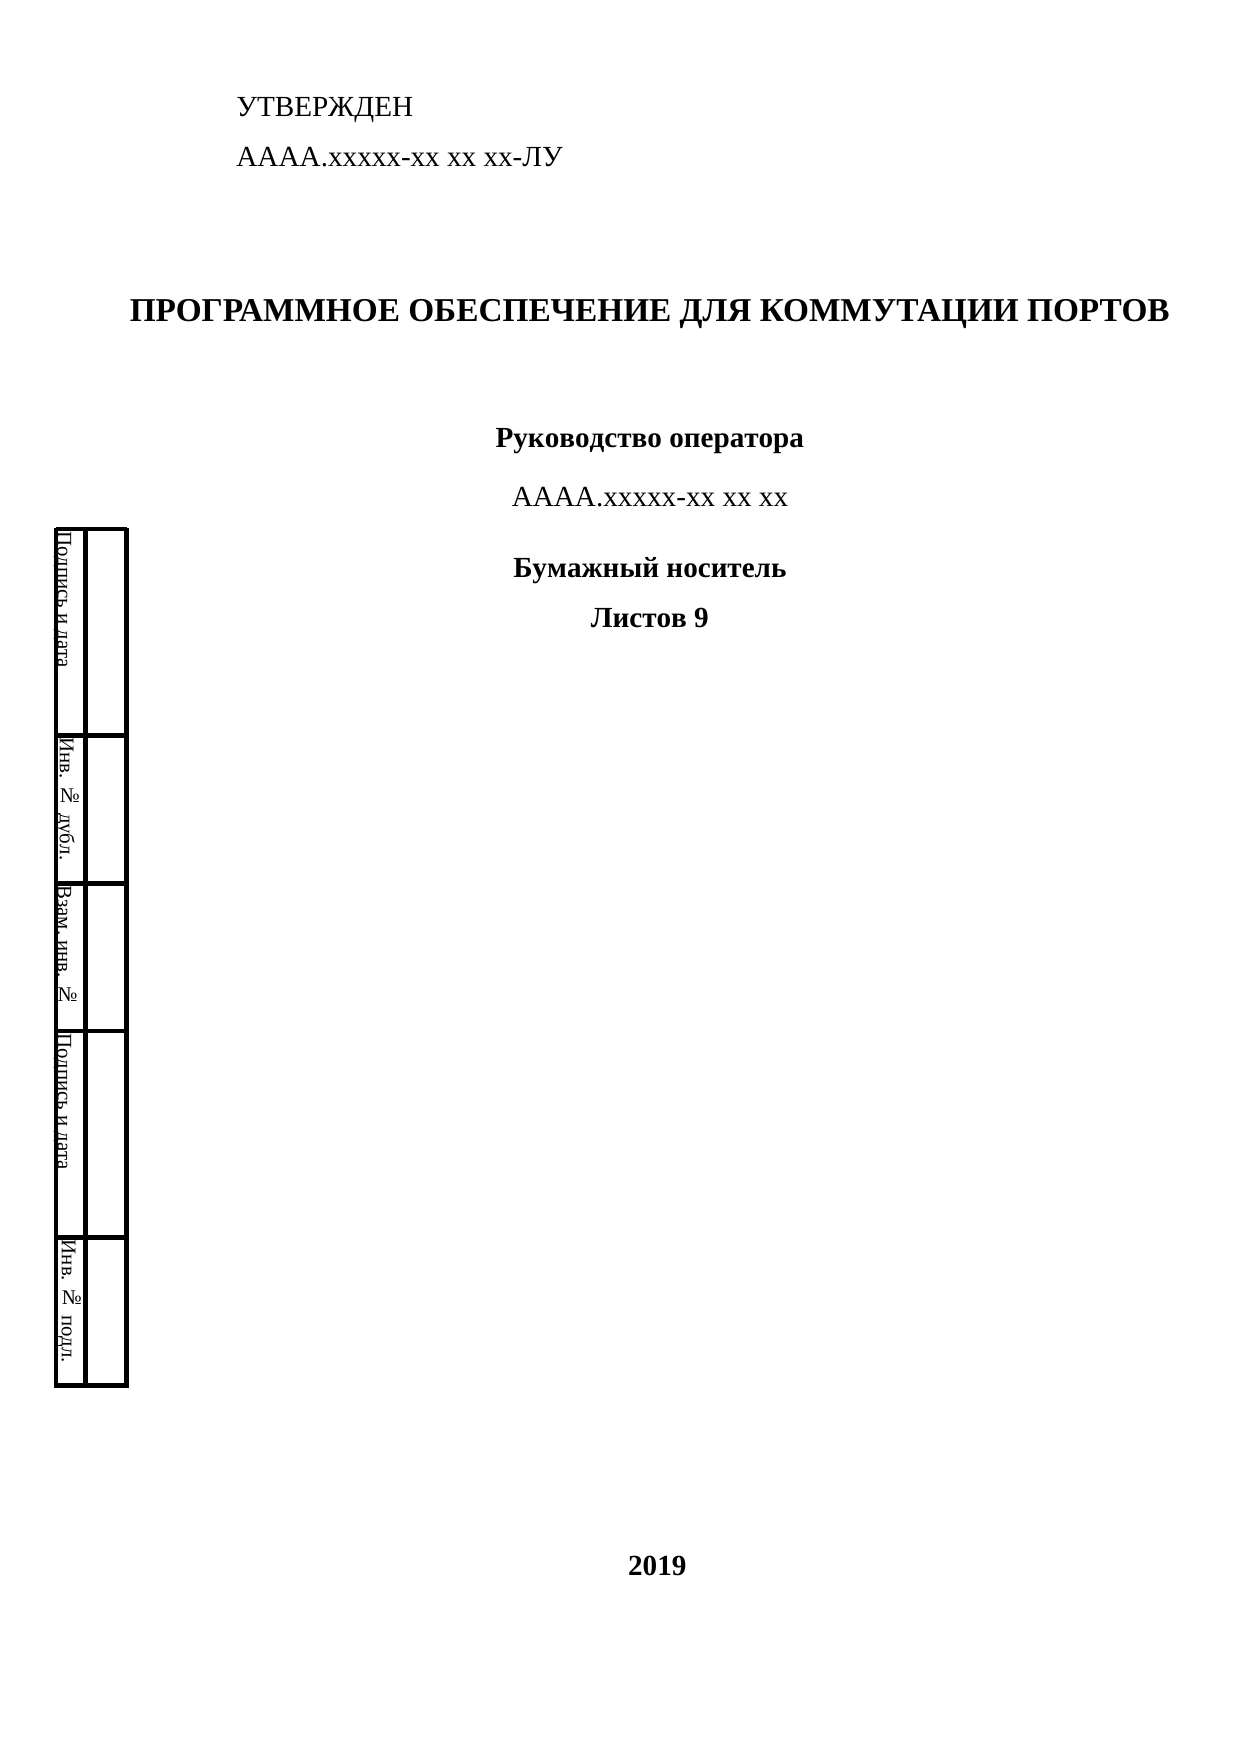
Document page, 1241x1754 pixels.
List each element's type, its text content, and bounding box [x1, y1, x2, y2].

text Программное обеспечение для Коммутации портов [118, 290, 1181, 328]
text 2019 [118, 1548, 1107, 1581]
text Листов 9 [118, 601, 1181, 634]
text Руководство оператора [118, 420, 1181, 453]
text AAAA.xxxxx-xx xx xx [118, 479, 1181, 513]
text УТВЕРЖДЕН [236, 89, 1181, 122]
text AAAA.xxxxx-xx xx xx-ЛУ [236, 139, 1181, 172]
text Бумажный носитель [118, 550, 1181, 584]
